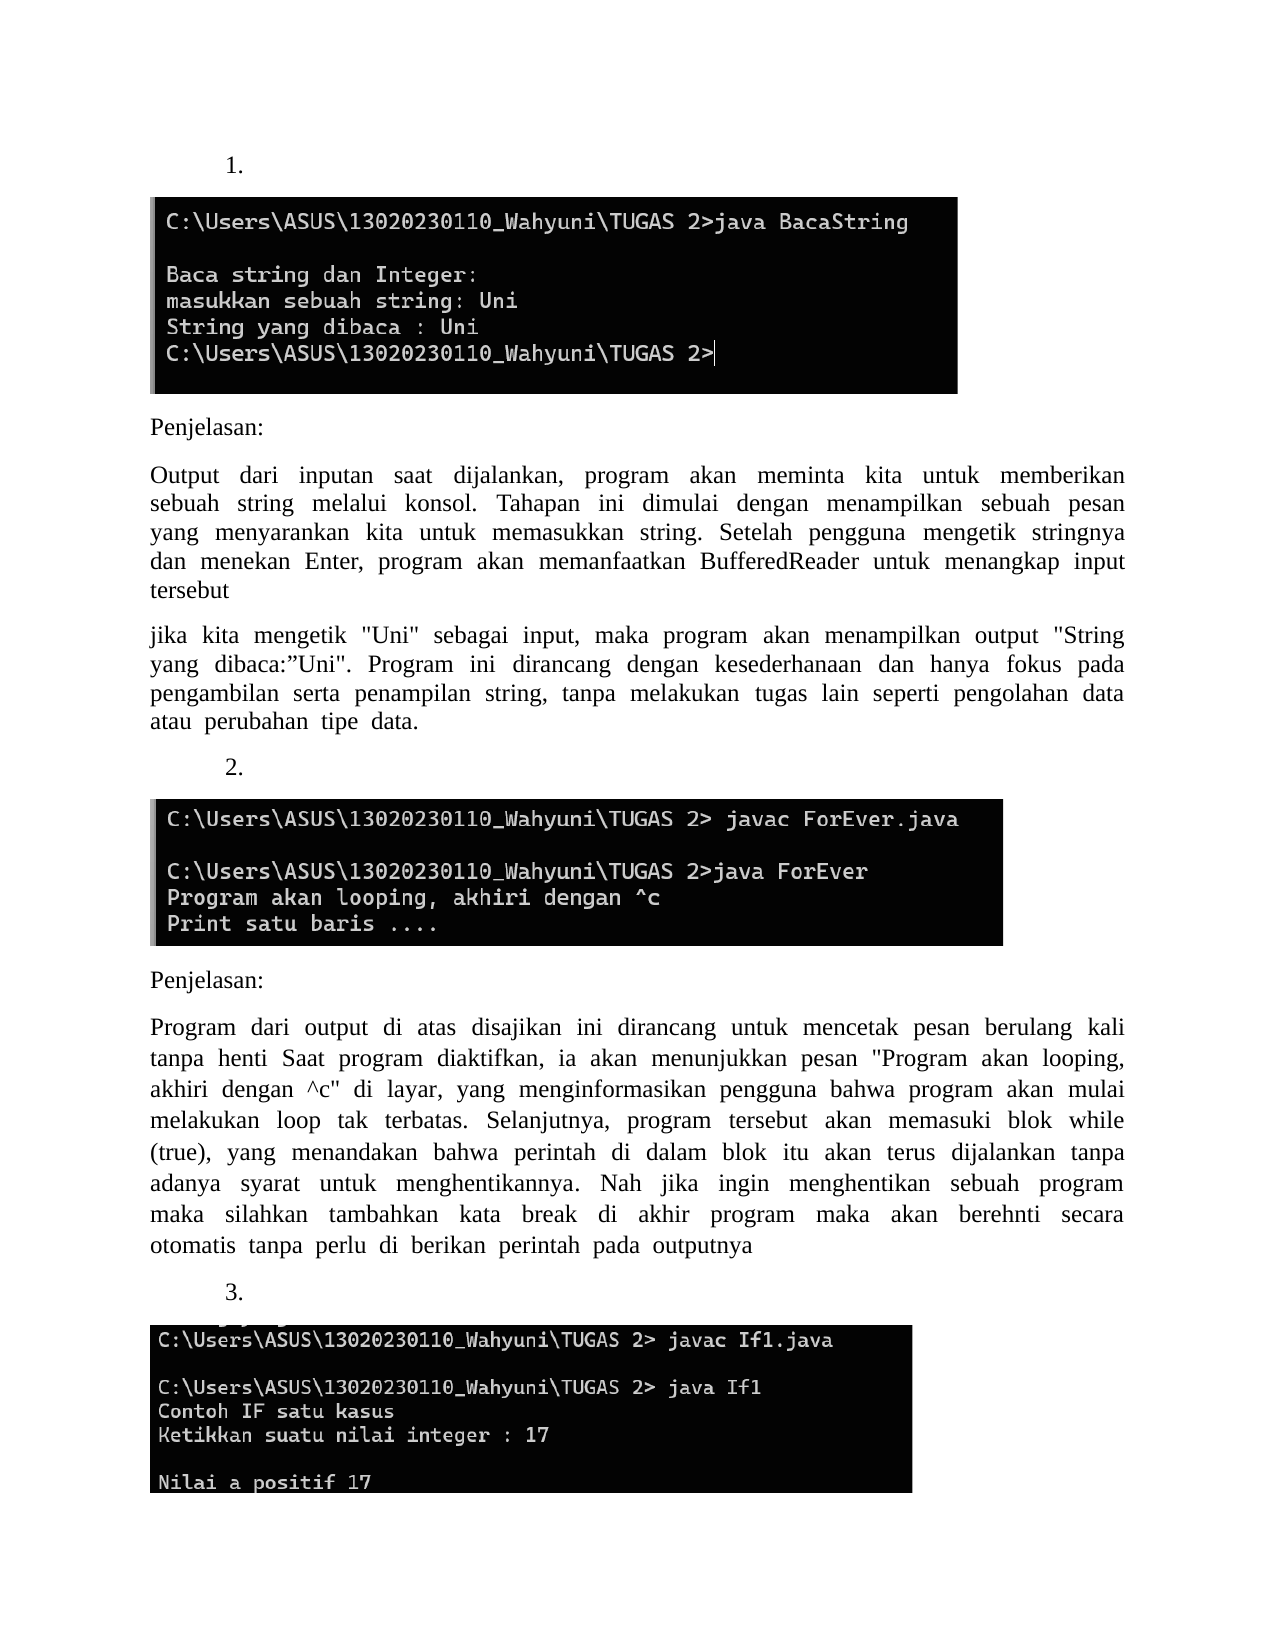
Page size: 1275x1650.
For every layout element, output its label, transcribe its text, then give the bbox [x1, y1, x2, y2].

text Output dari inputan saat dijalankan, program akan meminta kita untuk memberikan sebuah string melalui konsol. Tahapan ini dimulai dengan menampilkan sebuah pesan yang menyarankan kita untuk memasukkan string. Setelah pengguna mengetik stringnya dan menekan Enter, program akan memanfaatkan BufferedReader untuk menangkap input tersebut [150, 460, 1125, 603]
picture [150, 197, 958, 394]
text Penjelasan: [150, 412, 1125, 441]
text Program dari output di atas disajikan ini dirancang untuk mencetak pesan berulang kali tanpa henti Saat program diaktifkan, ia akan menunjukkan pesan "Program akan looping, akhiri dengan ^c" di layar, yang menginformasikan pengguna bahwa program akan mulai melakukan loop tak terbatas. Selanjutnya, program tersebut akan memasuki blok while (true), yang menandakan bahwa perintah di dalam blok itu akan terus dijalankan tanpa adanya syarat untuk menghentikannya. Nah jika ingin menghentikan sebuah program maka silahkan tambahkan kata break di akhir program maka akan berehnti secara otomatis tanpa perlu di berikan perintah pada outputnya [150, 1012, 1125, 1258]
text jika kita mengetik "Uni" sebagai input, maka program akan menampilkan output "String yang dibaca:”Uni". Program ini dirancang dengan kesederhanaan dan hanya fokus pada pengambilan serta penampilan string, tanpa melakukan tugas lain seperti pengolahan data atau perubahan tipe data. [150, 620, 1125, 735]
text Penjelasan: [150, 965, 1125, 993]
picture [150, 1325, 913, 1493]
picture [150, 799, 1004, 946]
